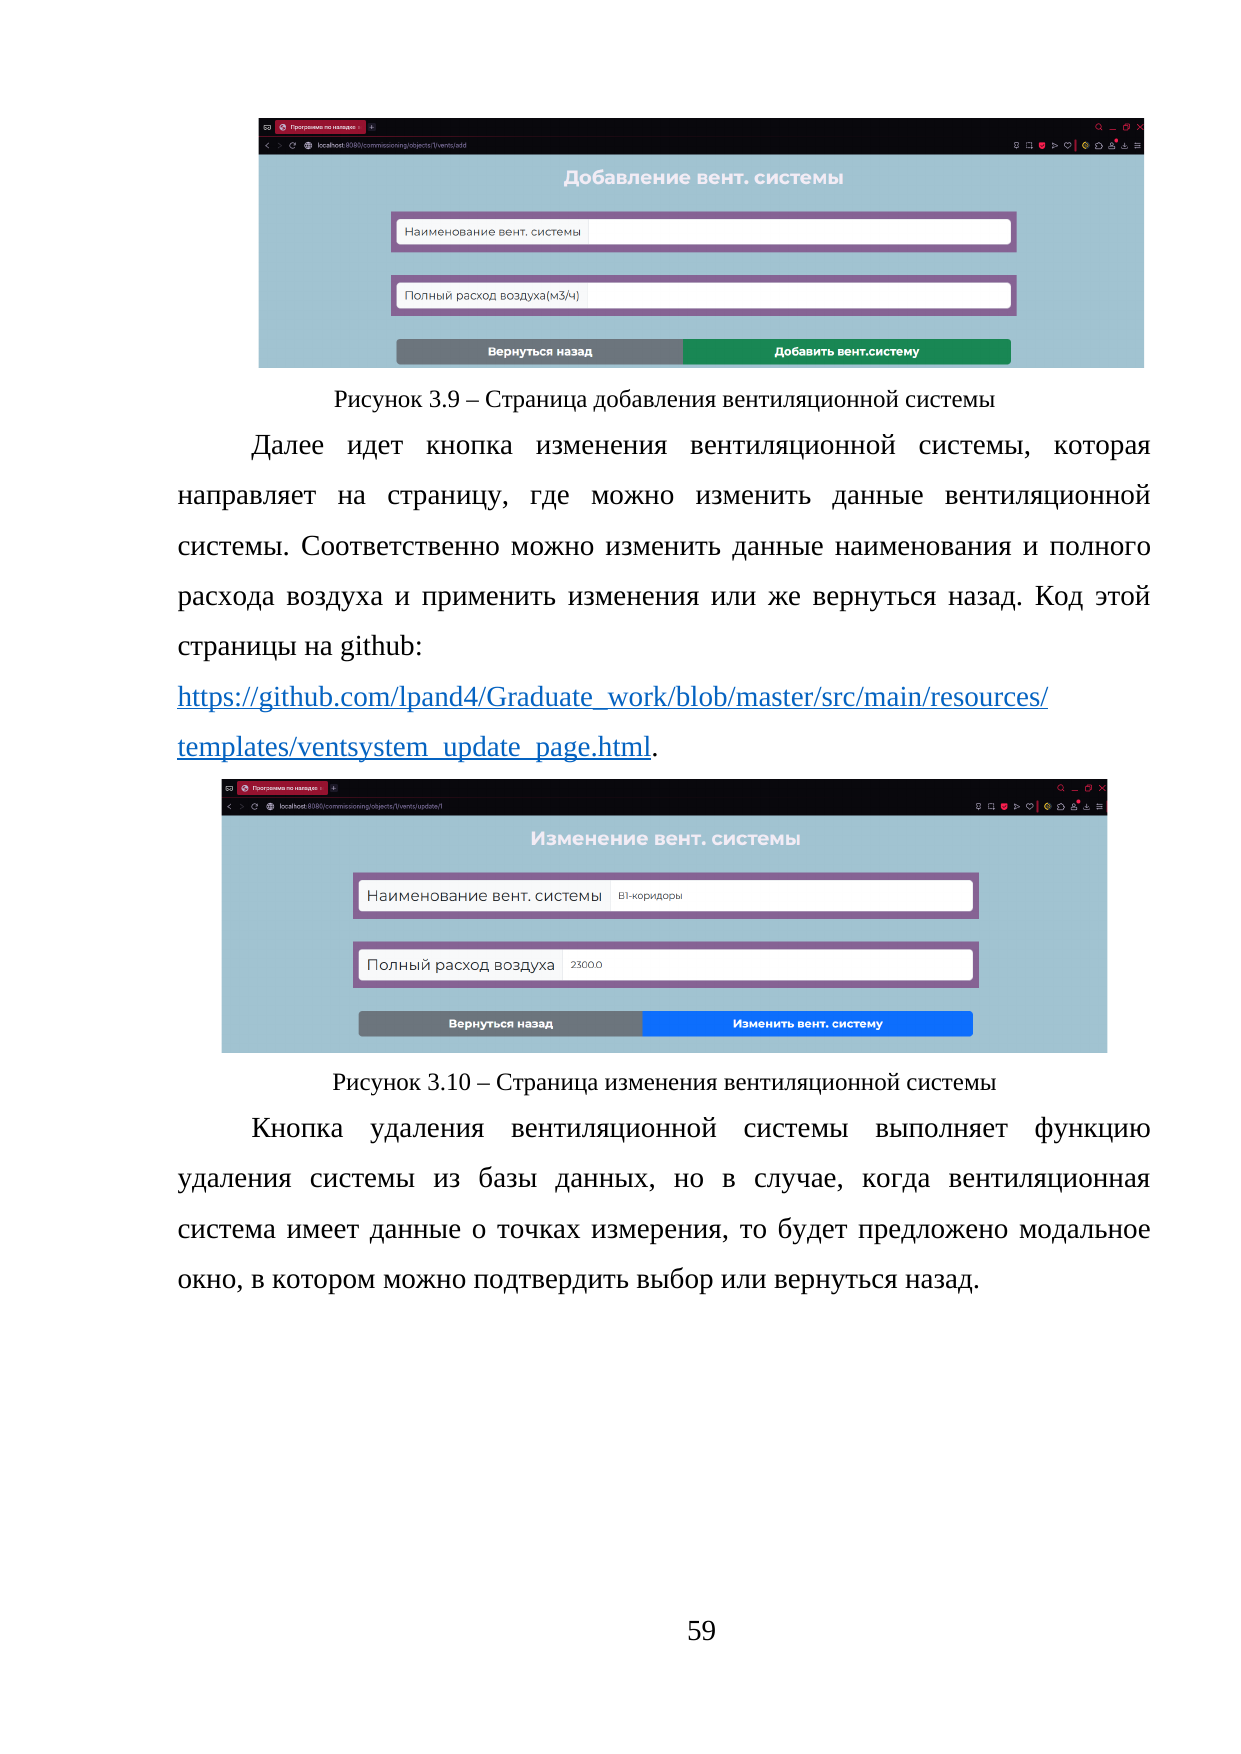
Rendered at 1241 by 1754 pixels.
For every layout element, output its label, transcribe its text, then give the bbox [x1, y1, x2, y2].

text Кнопка удаления вентиляционной системы выполняет функцию удаления системы из базы данных, но в случае, когда вентиляционная система имеет данные о точках измерения, то будет предложено модальное окно, в котором можно подтвердить выбор или вернуться назад. [177, 1110, 1152, 1295]
picture [221, 779, 1108, 1053]
text Рисунок 3.10 – Страница изменения вентиляционной системы [177, 1067, 1152, 1096]
picture [258, 118, 1145, 368]
text Рисунок 3.9 – Страница добавления вентиляционной системы [177, 384, 1152, 413]
text Далее идет кнопка изменения вентиляционной системы, которая направляет на страницу, где можно изменить данные вентиляционной системы. Соответственно можно изменить данные наименования и полного расхода воздуха и применить изменения или же вернуться назад. Код этой страницы на github: [177, 427, 1152, 662]
text https://github.com/lpand4/Graduate_work/blob/master/src/main/resources/templates/ventsystem_update_page.html. [177, 679, 1152, 763]
